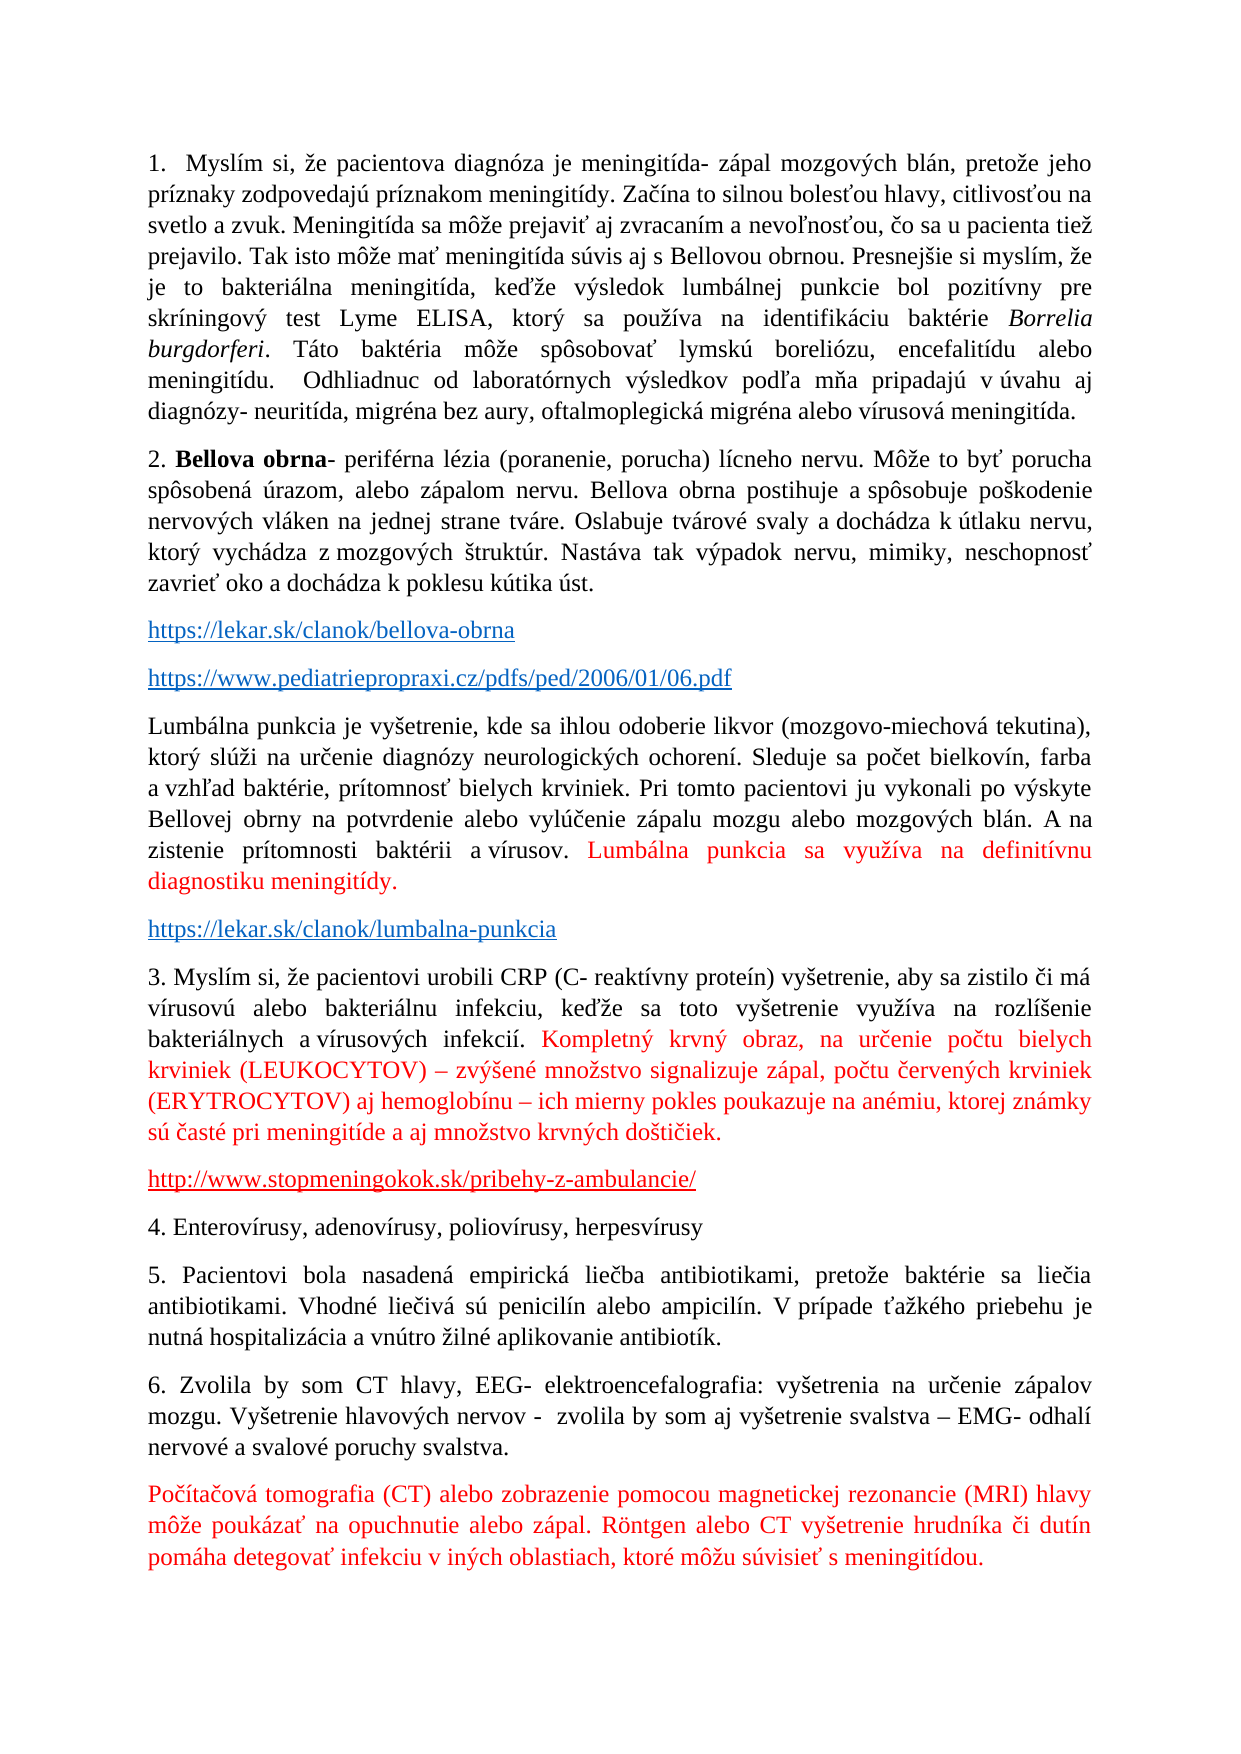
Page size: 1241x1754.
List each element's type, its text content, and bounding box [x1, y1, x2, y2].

text https://lekar.sk/clanok/bellova-obrna [148, 616, 1093, 644]
text Lumbálna punkcia je vyšetrenie, kde sa ihlou odoberie likvor (mozgovo-miechová tekutina), ktorý slúži na určenie diagnózy neurologických ochorení. Sleduje sa počet bielkovín, farba a vzhľad baktérie, prítomnosť bielych krviniek. Pri tomto pacientovi ju vykonali po výskyte Bellovej obrny na potvrdenie alebo vylúčenie zápalu mozgu alebo mozgových blán. A na zistenie prítomnosti baktérii a vírusov. Lumbálna punkcia sa využíva na definitívnu diagnostiku meningitídy. [148, 711, 1093, 895]
text 5. Pacientovi bola nasadená empirická liečba antibiotikami, pretože baktérie sa liečia antibiotikami. Vhodné liečivá sú penicilín alebo ampicilín. V prípade ťažkého priebehu je nutná hospitalizácia a vnútro žilné aplikovanie antibiotík. [148, 1260, 1093, 1351]
text 3. Myslím si, že pacientovi urobili CRP (C- reaktívny proteín) vyšetrenie, aby sa zistilo či má vírusovú alebo bakteriálnu infekciu, keďže sa toto vyšetrenie využíva na rozlíšenie bakteriálnych a vírusových infekcií. Kompletný krvný obraz, na určenie počtu bielych krviniek (LEUKOCYTOV) – zvýšené množstvo signalizuje zápal, počtu červených krviniek (ERYTROCYTOV) aj hemoglobínu – ich mierny pokles poukazuje na anémiu, ktorej známky sú časté pri meningitíde a aj množstvo krvných doštičiek. [148, 962, 1093, 1146]
text 2. Bellova obrna- periférna lézia (poranenie, porucha) lícneho nervu. Môže to byť porucha spôsobená úrazom, alebo zápalom nervu. Bellova obrna postihuje a spôsobuje poškodenie nervových vláken na jednej strane tváre. Oslabuje tvárové svaly a dochádza k útlaku nervu, ktorý vychádza z mozgových štruktúr. Nastáva tak výpadok nervu, mimiky, neschopnosť zavrieť oko a dochádza k poklesu kútika úst. [148, 444, 1093, 597]
text https://www.pediatriepropraxi.cz/pdfs/ped/2006/01/06.pdf [148, 663, 1093, 692]
text https://lekar.sk/clanok/lumbalna-punkcia [148, 914, 1093, 943]
text 1. Myslím si, že pacientova diagnóza je meningitída- zápal mozgových blán, pretože jeho príznaky zodpovedajú príznakom meningitídy. Začína to silnou bolesťou hlavy, citlivosťou na svetlo a zvuk. Meningitída sa môže prejaviť aj zvracaním a nevoľnosťou, čo sa u pacienta tiež prejavilo. Tak isto môže mať meningitída súvis aj s Bellovou obrnou. Presnejšie si myslím, že je to bakteriálna meningitída, keďže výsledok lumbálnej punkcie bol pozitívny pre skríningový test Lyme ELISA, ktorý sa používa na identifikáciu baktérie Borrelia burgdorferi. Táto baktéria môže spôsobovať lymskú boreliózu, encefalitídu alebo meningitídu. Odhliadnuc od laboratórnych výsledkov podľa mňa pripadajú v úvahu aj diagnózy- neuritída, migréna bez aury, oftalmoplegická migréna alebo vírusová meningitída. [148, 148, 1093, 334]
text 1. Myslím si, že pacientova diagnóza je meningitída- zápal mozgových blán, pretože jeho príznaky zodpovedajú príznakom meningitídy. Začína to silnou bolesťou hlavy, citlivosťou na svetlo a zvuk. Meningitída sa môže prejaviť aj zvracaním a nevoľnosťou, čo sa u pacienta tiež prejavilo. Tak isto môže mať meningitída súvis aj s Bellovou obrnou. Presnejšie si myslím, že je to bakteriálna meningitída, keďže výsledok lumbálnej punkcie bol pozitívny pre skríningový test Lyme ELISA, ktorý sa používa na identifikáciu baktérie Borrelia burgdorferi. Táto baktéria môže spôsobovať lymskú boreliózu, encefalitídu alebo meningitídu. Odhliadnuc od laboratórnych výsledkov podľa mňa pripadajú v úvahu aj diagnózy- neuritída, migréna bez aury, oftalmoplegická migréna alebo vírusová meningitída. [148, 363, 1093, 425]
text http://www.stopmeningokok.sk/pribehy-z-ambulancie/ [148, 1164, 1093, 1193]
text 6. Zvolila by som CT hlavy, EEG- elektroencefalografia: vyšetrenia na určenie zápalov mozgu. Vyšetrenie hlavových nervov - zvolila by som aj vyšetrenie svalstva – EMG- odhalí nervové a svalové poruchy svalstva. [148, 1370, 1093, 1461]
text 4. Enterovírusy, adenovírusy, poliovírusy, herpesvírusy [148, 1212, 1093, 1241]
text Počítačová tomografia (CT) alebo zobrazenie pomocou magnetickej rezonancie (MRI) hlavy môže poukázať na opuchnutie alebo zápal. Röntgen alebo CT vyšetrenie hrudníka či dutín pomáha detegovať infekciu v iných oblastiach, ktoré môžu súvisieť s meningitídou. [148, 1479, 1093, 1570]
